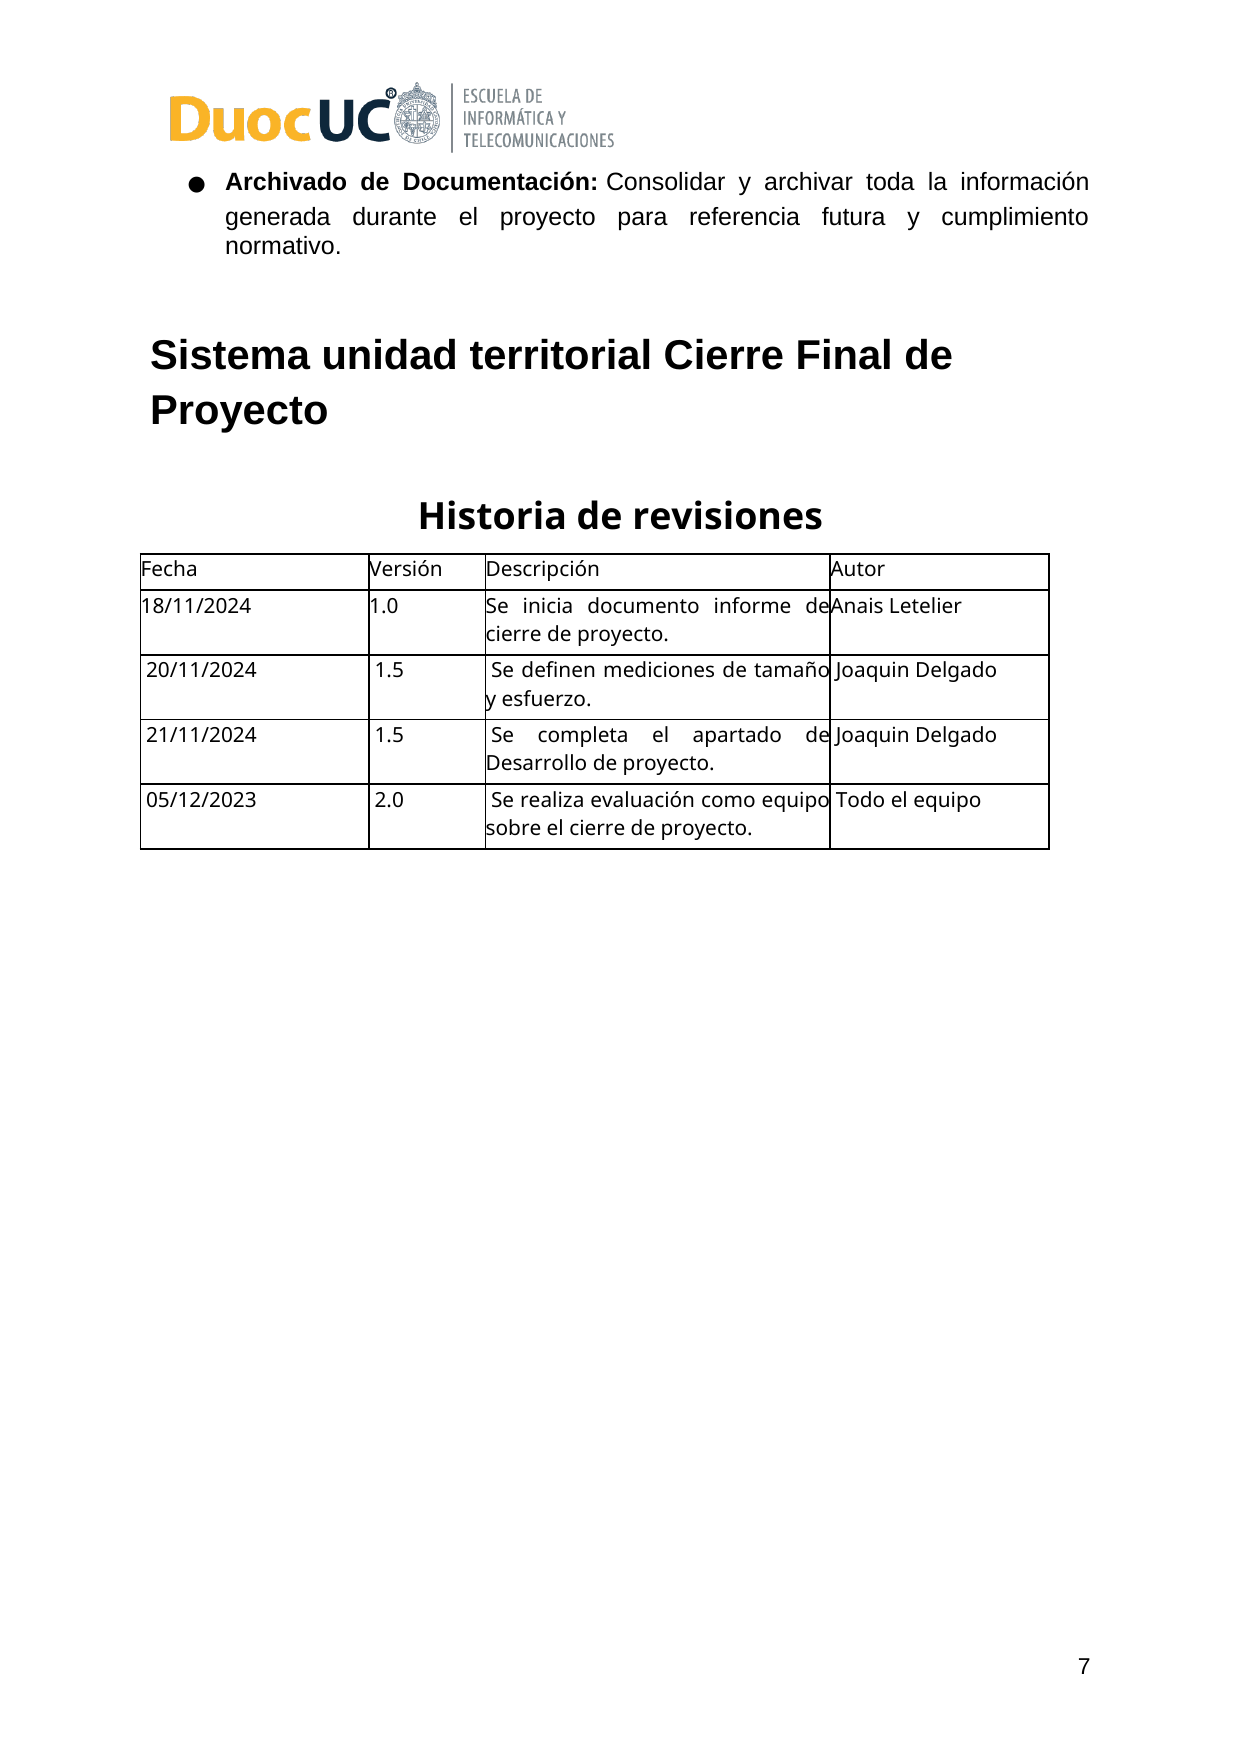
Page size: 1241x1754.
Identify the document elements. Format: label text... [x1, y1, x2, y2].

table_cell Joaquin Delgado [831, 720, 1048, 783]
table_cell Anais Letelier [831, 591, 1048, 654]
table_cell Todo el equipo [831, 785, 1048, 848]
table_cell 1.5 [370, 720, 485, 783]
table_header Fecha [141, 555, 368, 589]
table_cell 1.0 [370, 591, 485, 654]
text Historia de revisiones [150, 489, 1090, 540]
table_cell Se realiza evaluación como equipo sobre el cierre de proyecto. [486, 785, 829, 848]
table_cell 1.5 [370, 656, 485, 718]
subtitle Sistema unidad territorial Cierre Final de Proyecto [150, 330, 1090, 433]
table_cell 18/11/2024 [141, 591, 368, 654]
table_cell 05/12/2023 [141, 785, 368, 848]
table_cell 20/11/2024 [141, 656, 368, 718]
table_header Descripción [486, 555, 829, 589]
table_header Versión [370, 555, 485, 589]
list Archivado de Documentación: Consolidar y archivar toda la información generada durante el proyecto para referencia futura y cumplimiento normativo. [187, 150, 1090, 260]
table_cell 21/11/2024 [141, 720, 368, 783]
table_cell Se definen mediciones de tamaño y esfuerzo. [486, 656, 829, 718]
table_header Autor [831, 555, 1048, 589]
table_cell 2.0 [370, 785, 485, 848]
table_cell Se inicia documento informe de cierre de proyecto. [486, 591, 829, 654]
picture [168, 75, 614, 160]
table_cell Se completa el apartado de Desarrollo de proyecto. [486, 720, 829, 783]
table_cell Joaquin Delgado [831, 656, 1048, 718]
